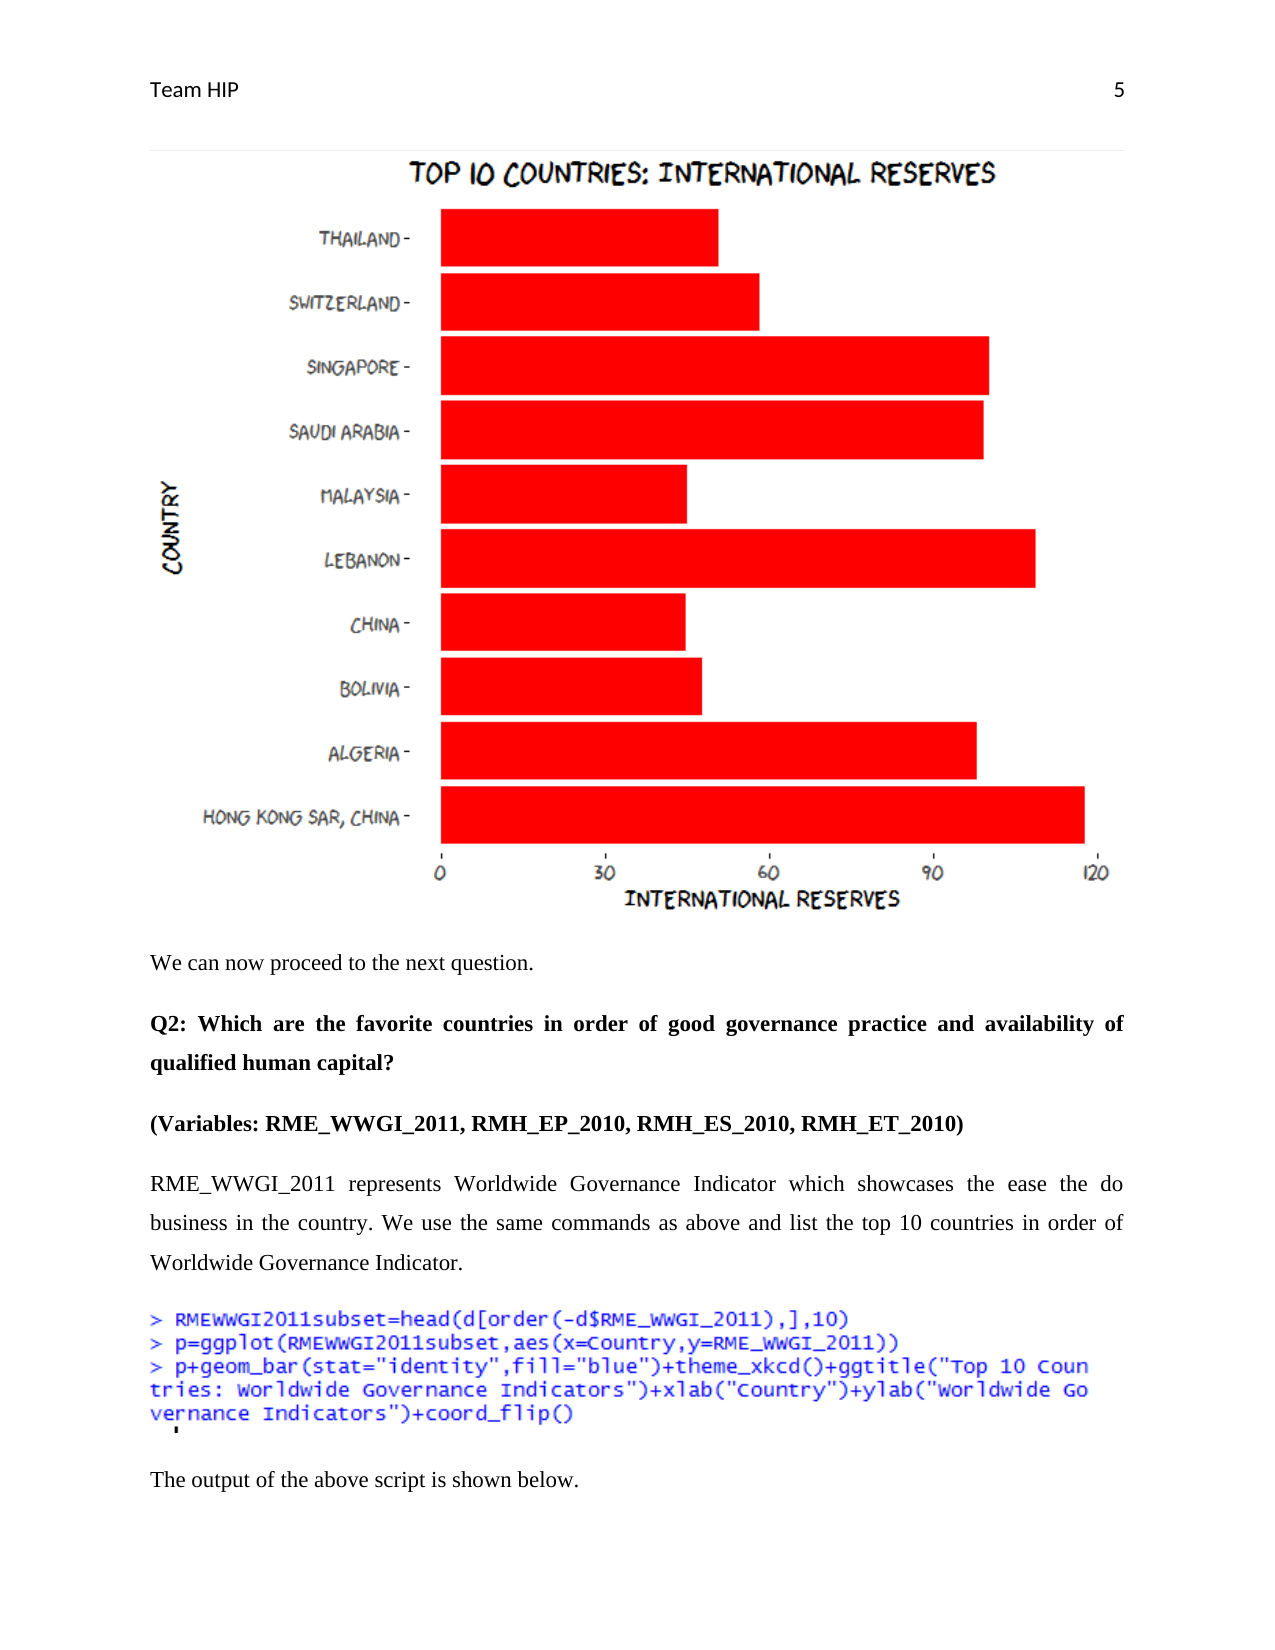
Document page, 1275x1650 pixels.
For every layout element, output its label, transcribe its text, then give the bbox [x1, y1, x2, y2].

picture [150, 150, 1125, 915]
text The output of the above script is shown below. [150, 1467, 1125, 1493]
text RME_WWGI_2011 represents Worldwide Governance Indicator which showcases the ease the do business in the country. We use the same commands as above and list the top 10 countries in order of Worldwide Governance Indicator. [150, 1170, 1125, 1275]
text Q2: Which are the favorite countries in order of good governance practice and availability of qualified human capital? [150, 1010, 1125, 1076]
text (Variables: RME_WWGI_2011, RMH_EP_2010, RMH_ES_2010, RMH_ET_2010) [150, 1109, 1125, 1136]
text We can now proceed to the next question. [150, 949, 1125, 976]
picture [150, 1309, 1089, 1433]
